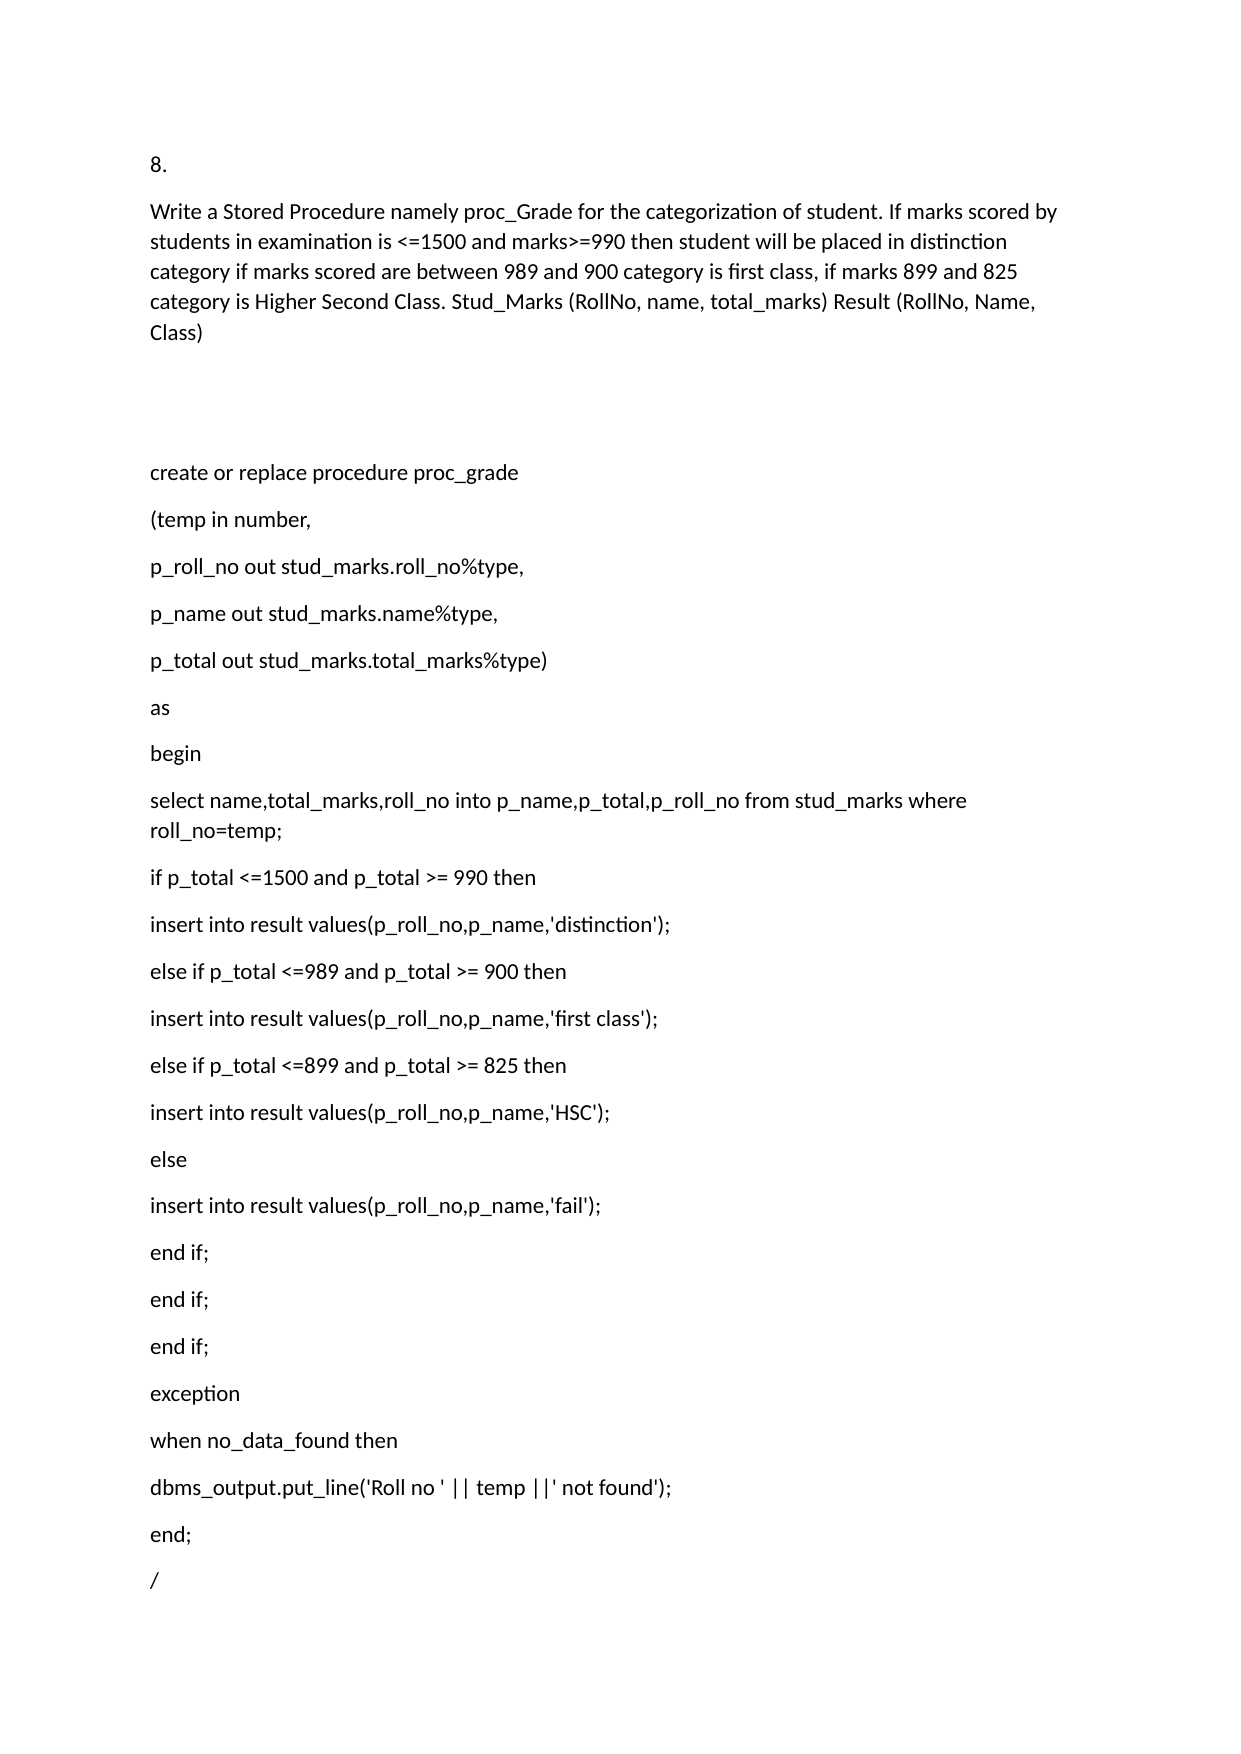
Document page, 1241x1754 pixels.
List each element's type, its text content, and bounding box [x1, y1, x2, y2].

text insert into result values(p_roll_no,p_name,'first class'); [150, 1004, 1090, 1032]
text (temp in number, [150, 505, 1090, 533]
text / [150, 1567, 1090, 1595]
text p_roll_no out stud_marks.roll_no%type, [150, 552, 1090, 580]
text begin [150, 739, 1090, 768]
text exception [150, 1379, 1090, 1407]
text if p_total <=1500 and p_total >= 990 then [150, 863, 1090, 892]
text as [150, 693, 1090, 721]
text create or replace procedure proc_grade [150, 458, 1090, 486]
text p_total out stud_marks.total_marks%type) [150, 646, 1090, 674]
text else if p_total <=899 and p_total >= 825 then [150, 1051, 1090, 1079]
text end if; [150, 1238, 1090, 1267]
text insert into result values(p_roll_no,p_name,'fail'); [150, 1192, 1090, 1220]
text insert into result values(p_roll_no,p_name,'distinction'); [150, 910, 1090, 938]
text 8. [150, 150, 1090, 178]
text when no_data_found then [150, 1426, 1090, 1454]
text else if p_total <=989 and p_total >= 900 then [150, 957, 1090, 985]
text p_name out stud_marks.name%type, [150, 599, 1090, 627]
text end; [150, 1520, 1090, 1548]
text end if; [150, 1285, 1090, 1313]
text dbms_output.put_line('Roll no ' || temp ||' not found'); [150, 1473, 1090, 1501]
text Write a Stored Procedure namely proc_Grade for the categorization of student. If marks scored by students in examination is <=1500 and marks>=990 then student will be placed in distinction category if marks scored are between 989 and 900 category is first class, if marks 899 and 825 category is Higher Second Class. Stud_Marks (RollNo, name, total_marks) Result (RollNo, Name, Class) [150, 197, 1090, 346]
text end if; [150, 1332, 1090, 1360]
text else [150, 1145, 1090, 1173]
text select name,total_marks,roll_no into p_name,p_total,p_roll_no from stud_marks where roll_no=temp; [150, 786, 1090, 845]
text insert into result values(p_roll_no,p_name,'HSC'); [150, 1098, 1090, 1126]
